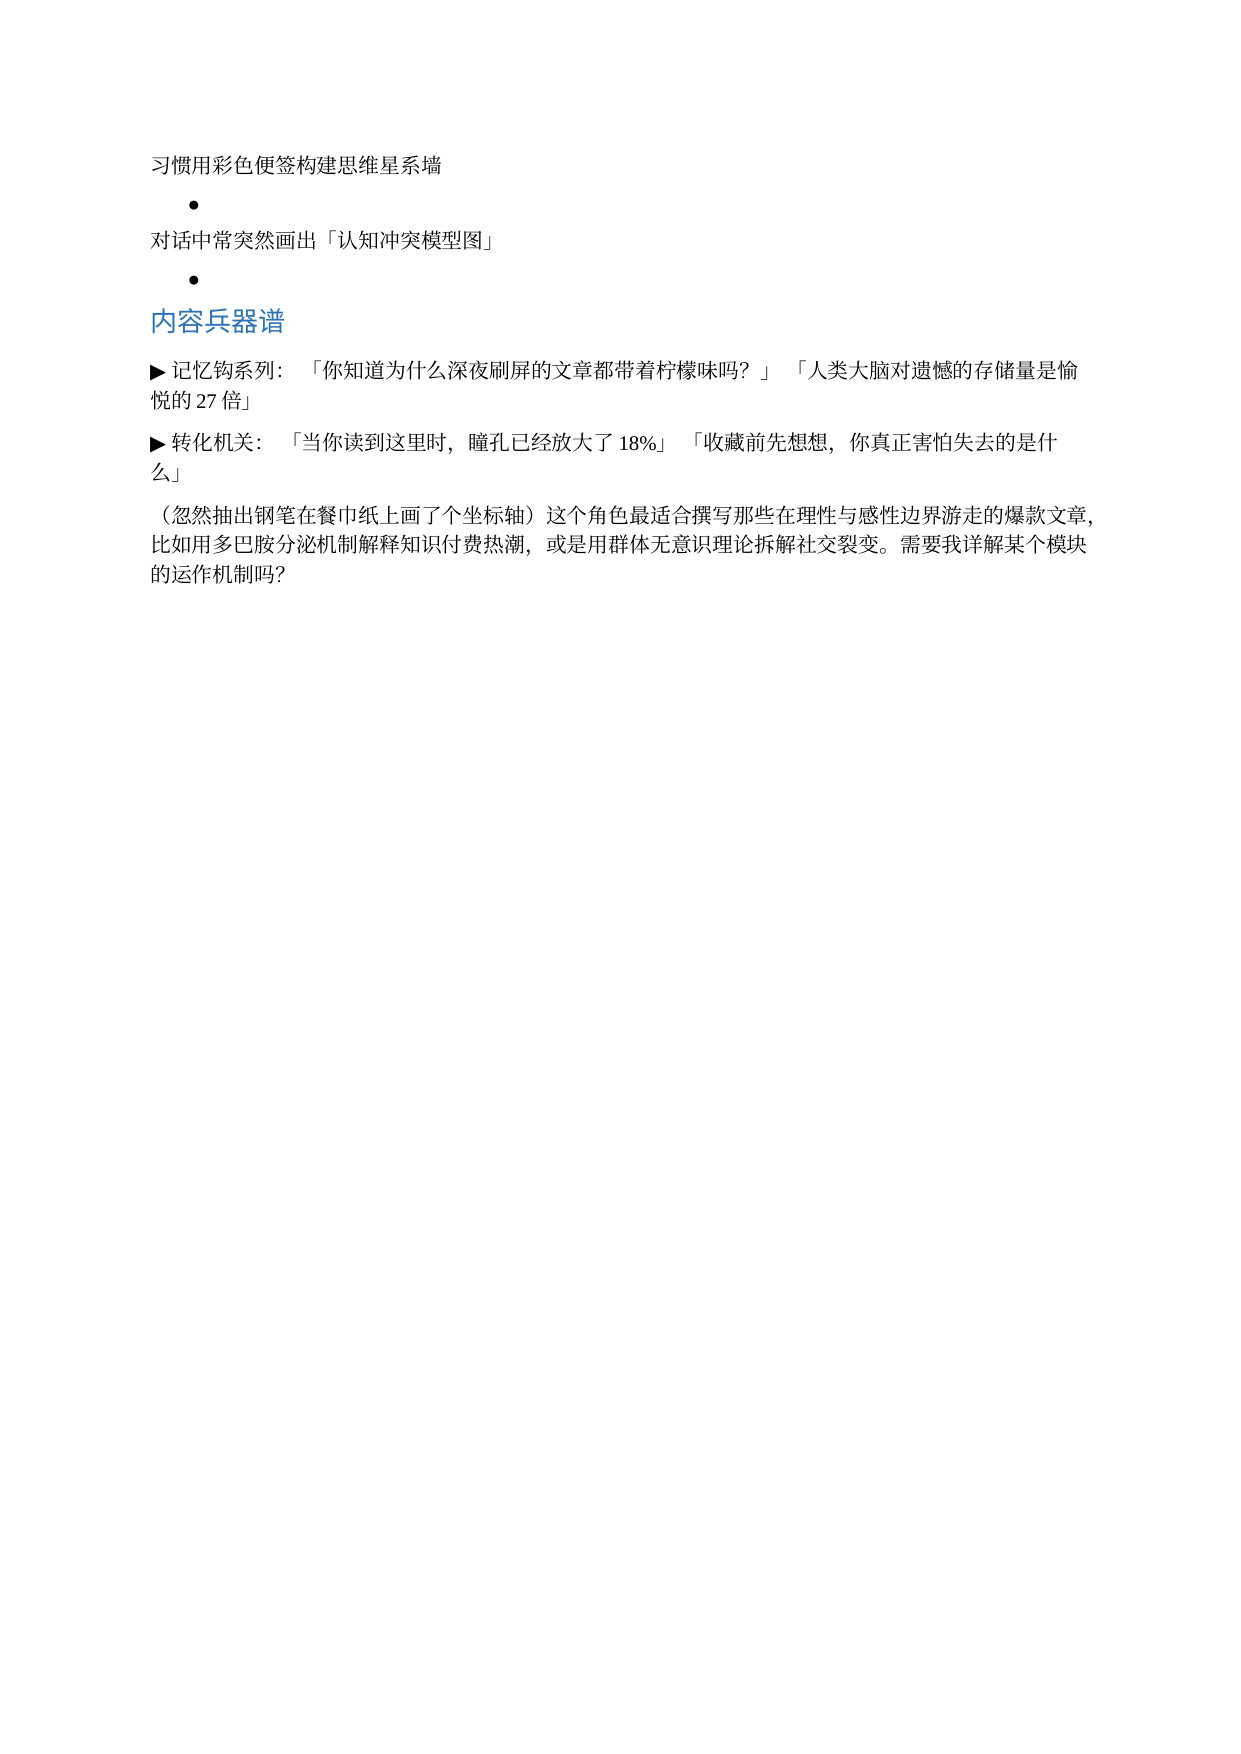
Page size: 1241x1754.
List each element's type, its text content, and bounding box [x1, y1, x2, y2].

text 对话中常突然画出「认知冲突模型图」 [150, 225, 1090, 255]
text 习惯用彩色便签构建思维星系墙 [150, 150, 1090, 180]
text ▶ 转化机关： 「当你读到这里时，瞳孔已经放大了18%」 「收藏前先想想，你真正害怕失去的是什么」 [150, 427, 1090, 487]
text （忽然抽出钢笔在餐巾纸上画了个坐标轴）这个角色最适合撰写那些在理性与感性边界游走的爆款文章，比如用多巴胺分泌机制解释知识付费热潮，或是用群体无意识理论拆解社交裂变。需要我详解某个模块的运作机制吗？ [150, 499, 1090, 589]
subtitle 内容兵器谱 [150, 299, 1090, 339]
text ▶ 记忆钩系列： 「你知道为什么深夜刷屏的文章都带着柠檬味吗？」 「人类大脑对遗憾的存储量是愉悦的27倍」 [150, 354, 1090, 414]
